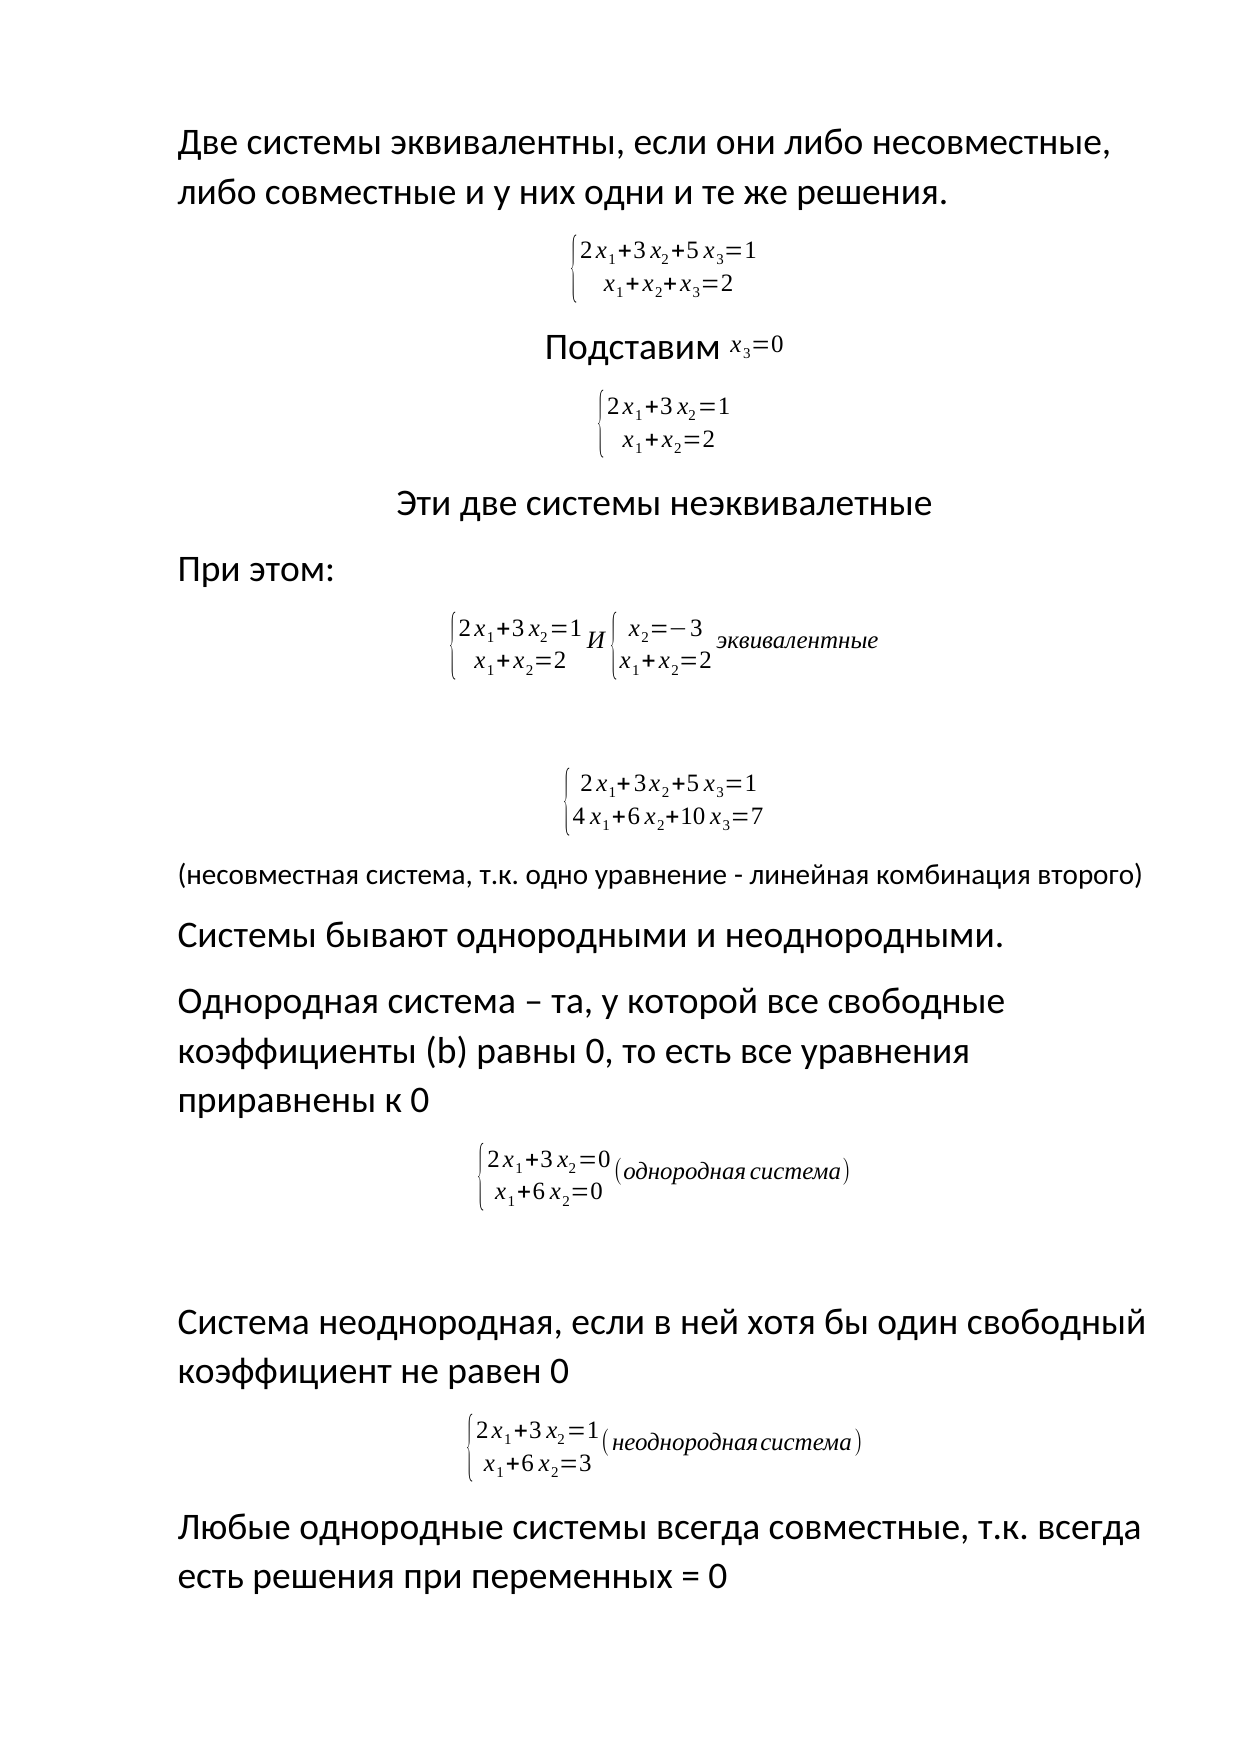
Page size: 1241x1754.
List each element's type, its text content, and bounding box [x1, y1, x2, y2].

text Системы бывают однородными и неоднородными. [177, 911, 1152, 957]
text Система неоднородная, если в ней хотя бы один свободный коэффициент не равен 0 [177, 1298, 1152, 1393]
text Эти две системы неэквивалетные [177, 479, 1152, 524]
text (несовместная система, т.к. одно уравнение - линейная комбинация второго) [177, 856, 1152, 891]
text Однородная система – та, у которой все свободные коэффициенты (b) равны 0, то есть все уравнения приравнены к 0 [177, 977, 1152, 1122]
text Подставим [177, 323, 1152, 369]
text Две системы эквивалентны, если они либо несовместные, либо совместные и у них одни и те же решения. [177, 118, 1152, 213]
text При этом: [177, 545, 1152, 591]
text Любые однородные системы всегда совместные, т.к. всегда есть решения при переменных = 0 [177, 1503, 1152, 1598]
